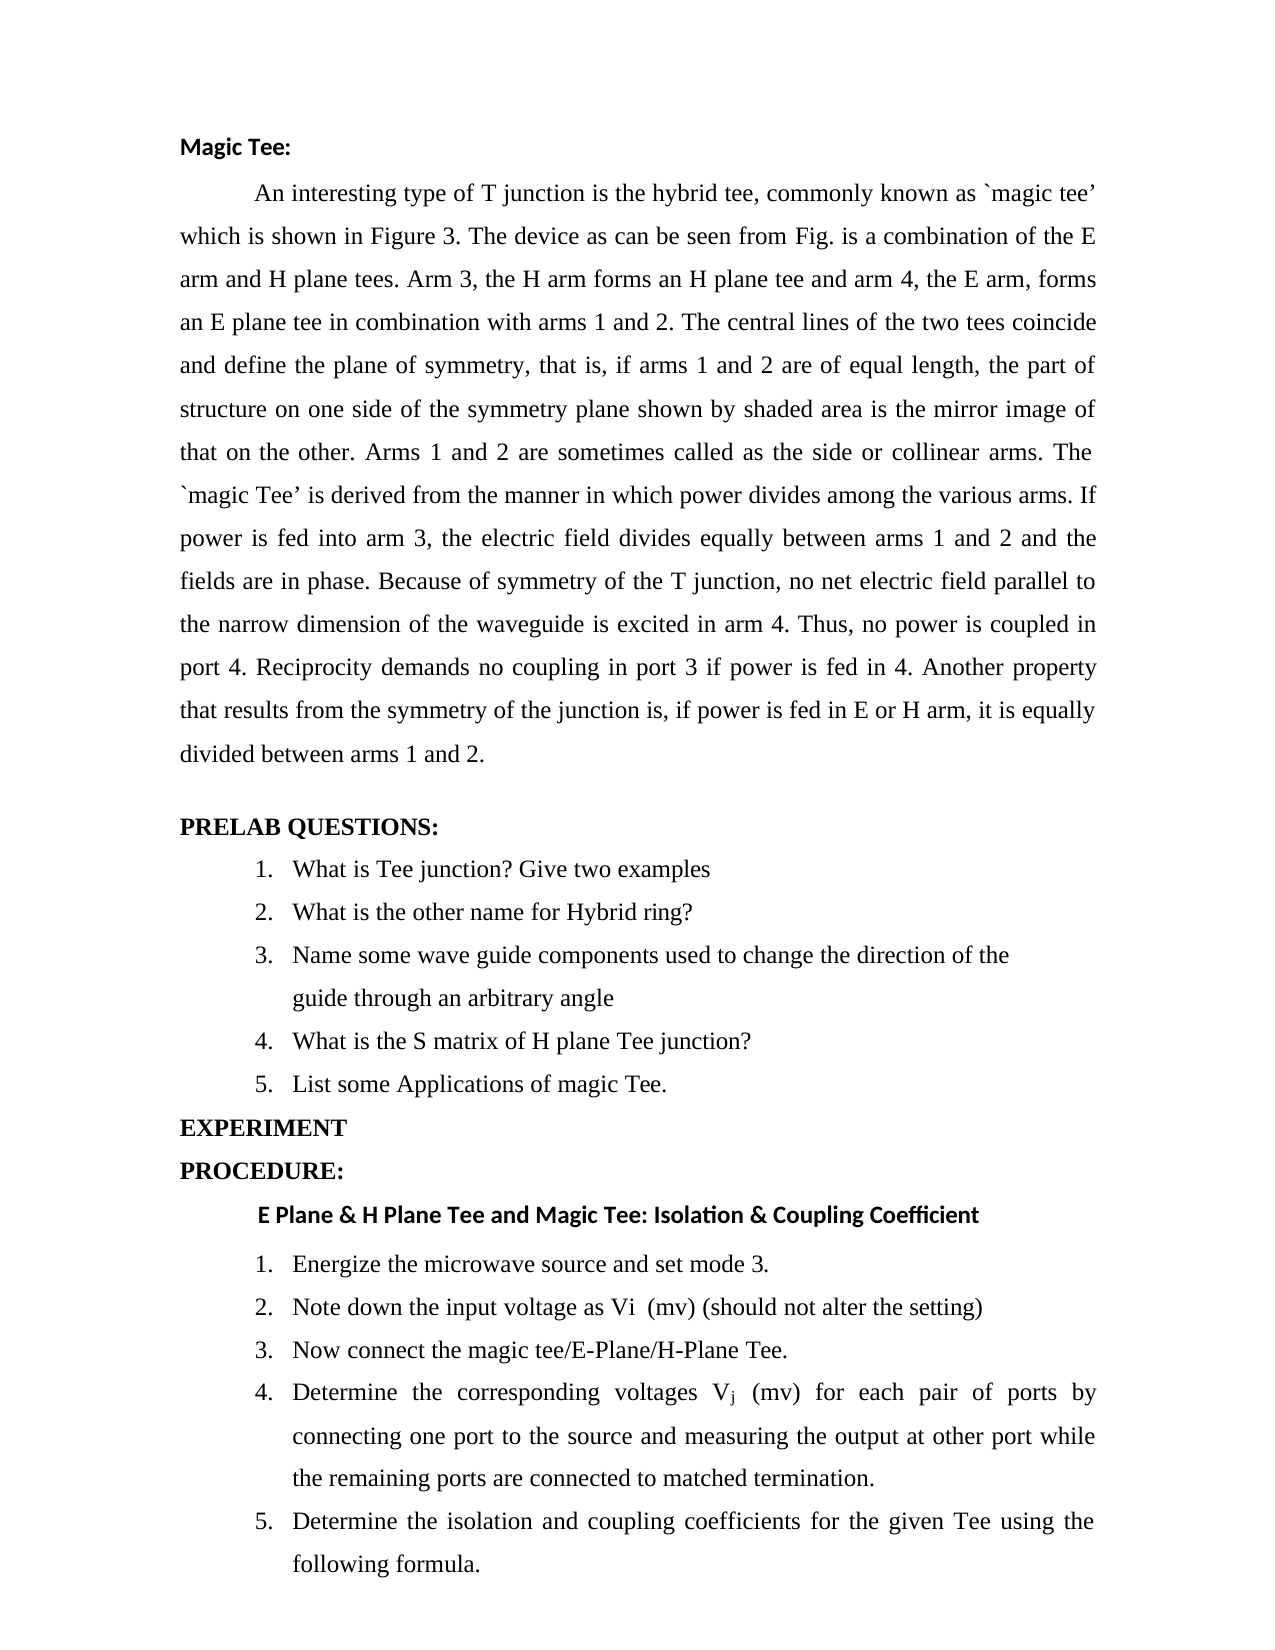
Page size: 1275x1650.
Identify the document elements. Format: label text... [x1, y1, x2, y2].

list What is the S matrix of H plane Tee junction? [254, 1026, 1142, 1055]
list Note down the input voltage as Vi (mv) (should not alter the setting) [254, 1292, 1142, 1321]
list List some Applications of magic Tee. [254, 1069, 1142, 1098]
subtitle EXPERIMENT PROCEDURE: [179, 1113, 349, 1185]
text E Plane & H Plane Tee and Magic Tee: Isolation & Coupling Coefficient [258, 1200, 1142, 1230]
subtitle PRELAB QUESTIONS: [179, 812, 1142, 840]
list What is the other name for Hybrid ring? [254, 897, 1142, 926]
list Now connect the magic tee/E-Plane/H-Plane Tee. [254, 1335, 1142, 1364]
list Name some wave guide components used to change the direction of the guide through an arbitrary angle [254, 940, 1070, 1012]
list Determine the corresponding voltages Vj (mv) for each pair of ports by connecting one port to the source and measuring the output at other port while the remaining ports are connected to matched termination. [254, 1377, 1097, 1492]
list Determine the isolation and coupling coefficients for the given Tee using the following formula. [254, 1506, 1095, 1578]
text Magic Tee: [179, 133, 1142, 161]
text `magic Tee’ is derived from the manner in which power divides among the various arms. If power is fed into arm 3, the electric field divides equally between arms 1 and 2 and the fields are in phase. Because of symmetry of the T junction, no net electric field parallel to the narrow dimension of the waveguide is excited in arm 4. Thus, no power is coupled in port 4. Reciprocity demands no coupling in port 3 if power is fed in 4. Another property that results from the symmetry of the junction is, if power is fed in E or H arm, it is equally divided between arms 1 and 2. [179, 480, 1097, 767]
list What is Tee junction? Give two examples [254, 854, 1142, 883]
text An interesting type of T junction is the hybrid tee, commonly known as `magic tee’ which is shown in Figure 3. The device as can be seen from Fig. is a combination of the E arm and H plane tees. Arm 3, the H arm forms an H plane tee and arm 4, the E arm, forms an E plane tee in combination with arms 1 and 2. The central lines of the two tees coincide and define the plane of symmetry, that is, if arms 1 and 2 are of equal length, the part of structure on one side of the symmetry plane shown by shaded area is the mirror image of that on the other. Arms 1 and 2 are sometimes called as the side or collinear arms. The [179, 178, 1097, 466]
list Energize the microwave source and set mode 3. [254, 1249, 1142, 1278]
